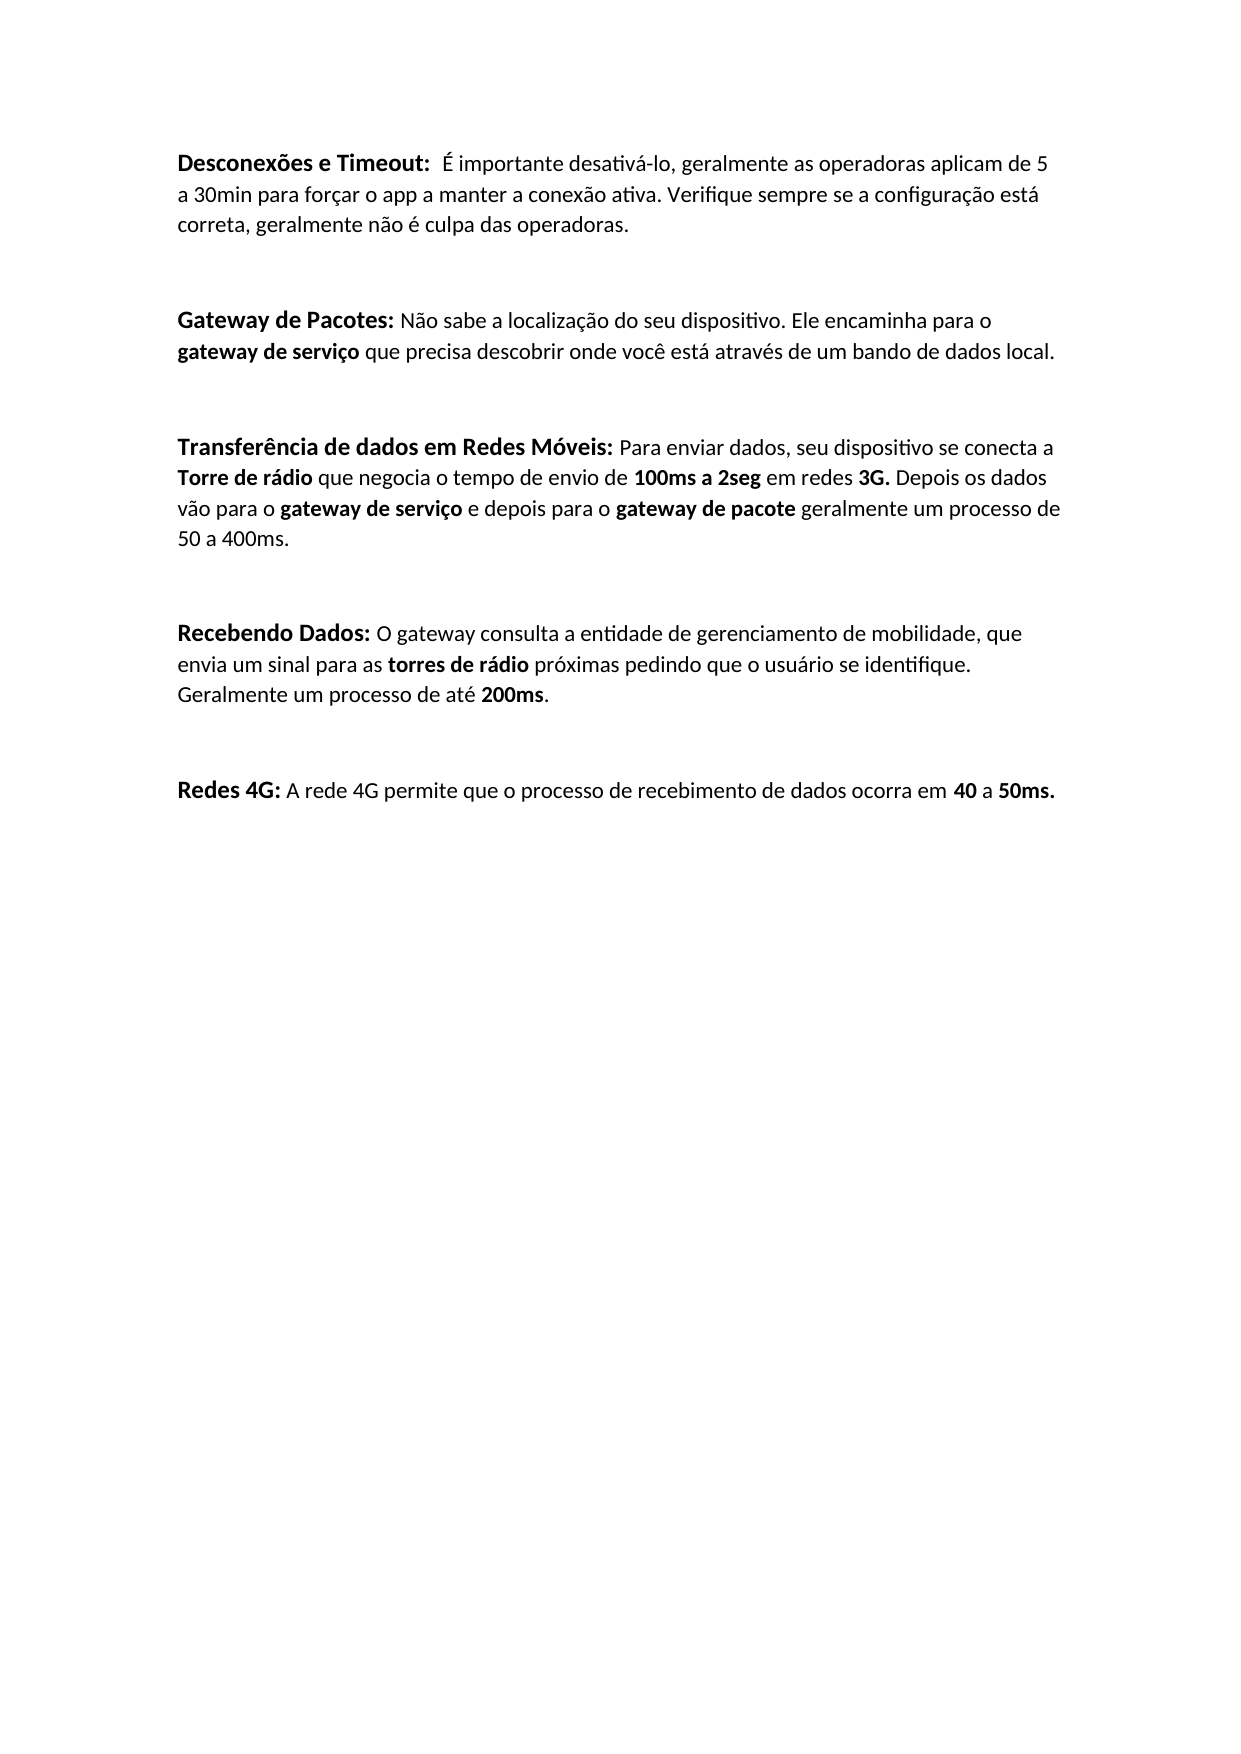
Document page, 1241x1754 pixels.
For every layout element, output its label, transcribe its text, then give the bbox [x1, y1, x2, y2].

text Transferência de dados em Redes Móveis: Para enviar dados, seu dispositivo se conecta a Torre de rádio que negocia o tempo de envio de 100ms a 2seg em redes 3G. Depois os dados vão para o gateway de serviço e depois para o gateway de pacote geralmente um processo de 50 a 400ms. [177, 431, 1063, 552]
text Redes 4G: A rede 4G permite que o processo de recebimento de dados ocorra em 40 a 50ms. [177, 774, 1063, 805]
text Desconexões e Timeout: É importante desativá-lo, geralmente as operadoras aplicam de 5 a 30min para forçar o app a manter a conexão ativa. Verifique sempre se a configuração está correta, geralmente não é culpa das operadoras. [177, 148, 1063, 238]
text Gateway de Pacotes: Não sabe a localização do seu dispositivo. Ele encaminha para o gateway de serviço que precisa descobrir onde você está através de um bando de dados local. [177, 304, 1063, 365]
text Recebendo Dados: O gateway consulta a entidade de gerenciamento de mobilidade, que envia um sinal para as torres de rádio próximas pedindo que o usuário se identifique. Geralmente um processo de até 200ms. [177, 618, 1063, 708]
